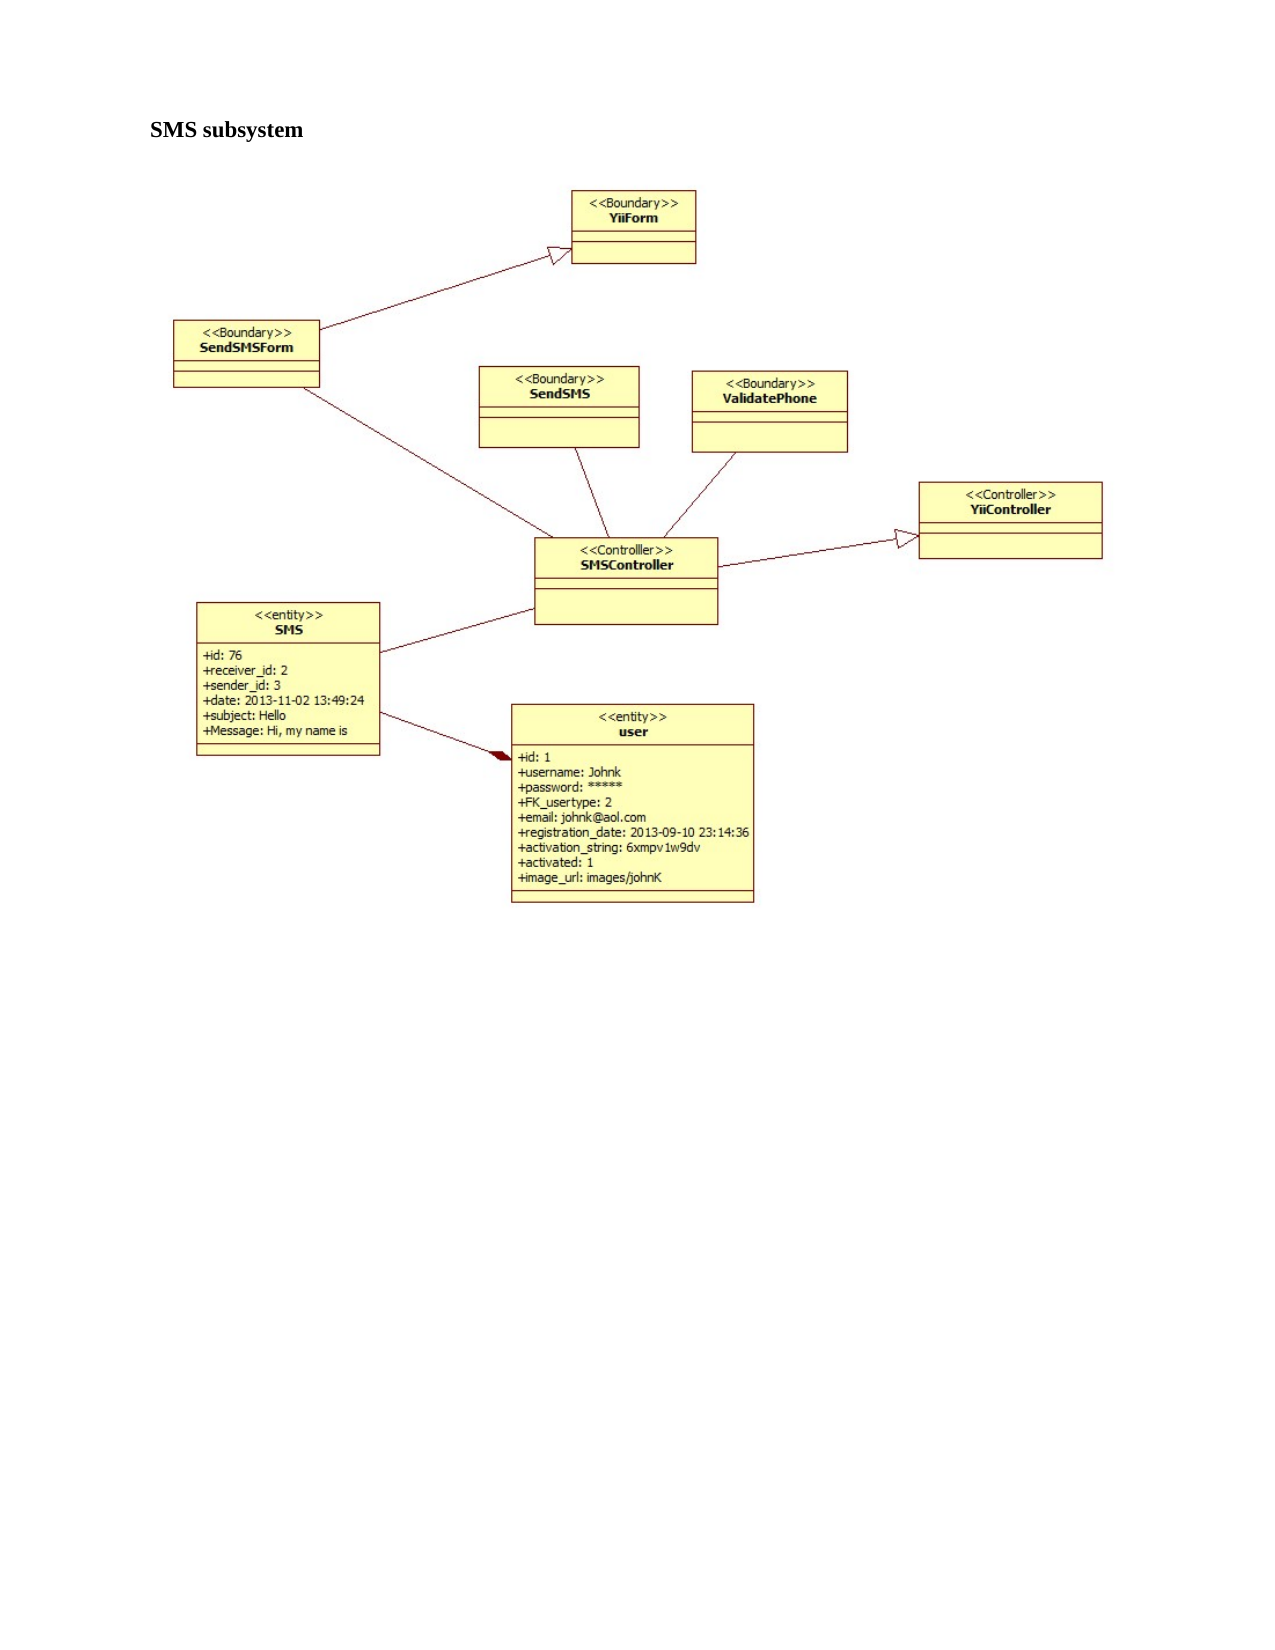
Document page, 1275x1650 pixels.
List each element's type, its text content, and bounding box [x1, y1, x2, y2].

picture [150, 167, 1125, 926]
text SMS subsystem [150, 90, 1125, 143]
